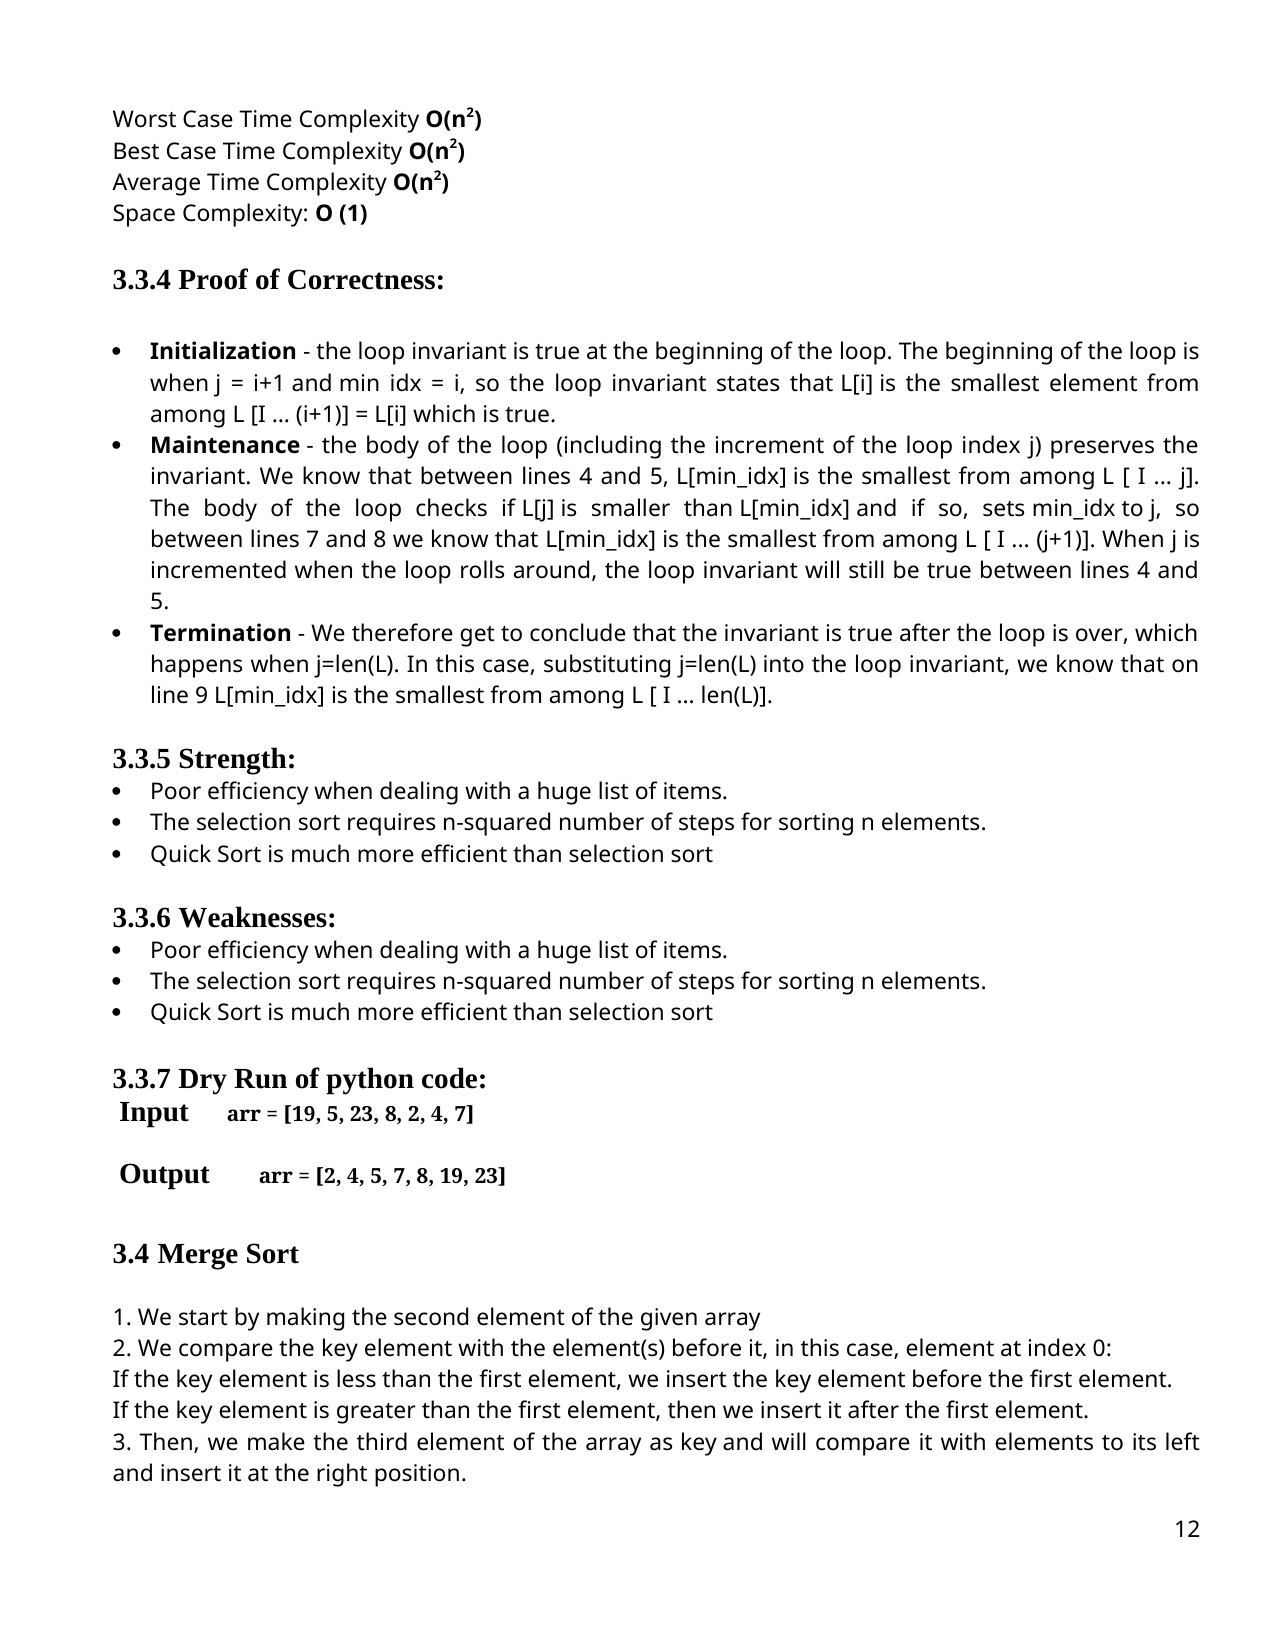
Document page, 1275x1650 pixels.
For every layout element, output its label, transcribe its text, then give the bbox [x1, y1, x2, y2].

text If the key element is greater than the first element, then we insert it after the first element. [112, 1394, 1200, 1426]
list Quick Sort is much more efficient than selection sort [112, 837, 1200, 869]
list Poor efficiency when dealing with a huge list of items. [112, 775, 1200, 806]
list Quick Sort is much more efficient than selection sort [112, 996, 1200, 1027]
text 3.3.4 Proof of Correctness: [75, 262, 1200, 296]
list Termination - We therefore get to conclude that the invariant is true after the loop is over, which happens when j=len(L). In this case, substituting j=len(L) into the loop invariant, we know that on line 9 L[min_idx] is the smallest from among L [ I … len(L)]. [112, 616, 1200, 710]
list The selection sort requires n-squared number of steps for sorting n elements. [112, 965, 1200, 996]
subtitle Merge Sort [112, 1236, 1200, 1269]
text If the key element is less than the first element, we insert the key element before the first element. [112, 1363, 1200, 1394]
text 1. We start by making the second element of the given array [112, 1301, 1200, 1332]
list Maintenance - the body of the loop (including the increment of the loop index j) preserves the invariant. We know that between lines 4 and 5, L[min_idx] is the smallest from among L [ I ... j]. The body of the loop checks if L[j] is smaller than L[min_idx] and if so, sets min_idx to j, so between lines 7 and 8 we know that L[min_idx] is the smallest from among L [ I ... (j+1)]. When j is incremented when the loop rolls around, the loop invariant will still be true between lines 4 and 5. [112, 429, 1200, 616]
text Space Complexity: O (1) [112, 197, 1200, 228]
text Input arr = [19, 5, 23, 8, 2, 4, 7] [75, 1094, 1200, 1128]
text 3.3.6 Weaknesses: [75, 900, 1200, 933]
text 3.3.7 Dry Run of python code: [75, 1061, 1200, 1094]
text Worst Case Time Complexity O(n2) [112, 103, 1200, 135]
list Poor efficiency when dealing with a huge list of items. [112, 933, 1200, 965]
text 3.3.5 Strength: [75, 741, 1200, 775]
text 2. We compare the key element with the element(s) before it, in this case, element at index 0: [112, 1332, 1200, 1363]
text Output arr = [2, 4, 5, 7, 8, 19, 23] [75, 1156, 1200, 1190]
text Average Time Complexity O(n2) [112, 166, 1200, 197]
text 3. Then, we make the third element of the array as key and will compare it with elements to its left and insert it at the right position. [112, 1426, 1200, 1488]
list Initialization - the loop invariant is true at the beginning of the loop. The beginning of the loop is when j = i+1 and min idx = i, so the loop invariant states that L[i] is the smallest element from among L [I … (i+1)] = L[i] which is true. [112, 335, 1200, 429]
text Best Case Time Complexity O(n2) [112, 135, 1200, 166]
list The selection sort requires n-squared number of steps for sorting n elements. [112, 806, 1200, 837]
